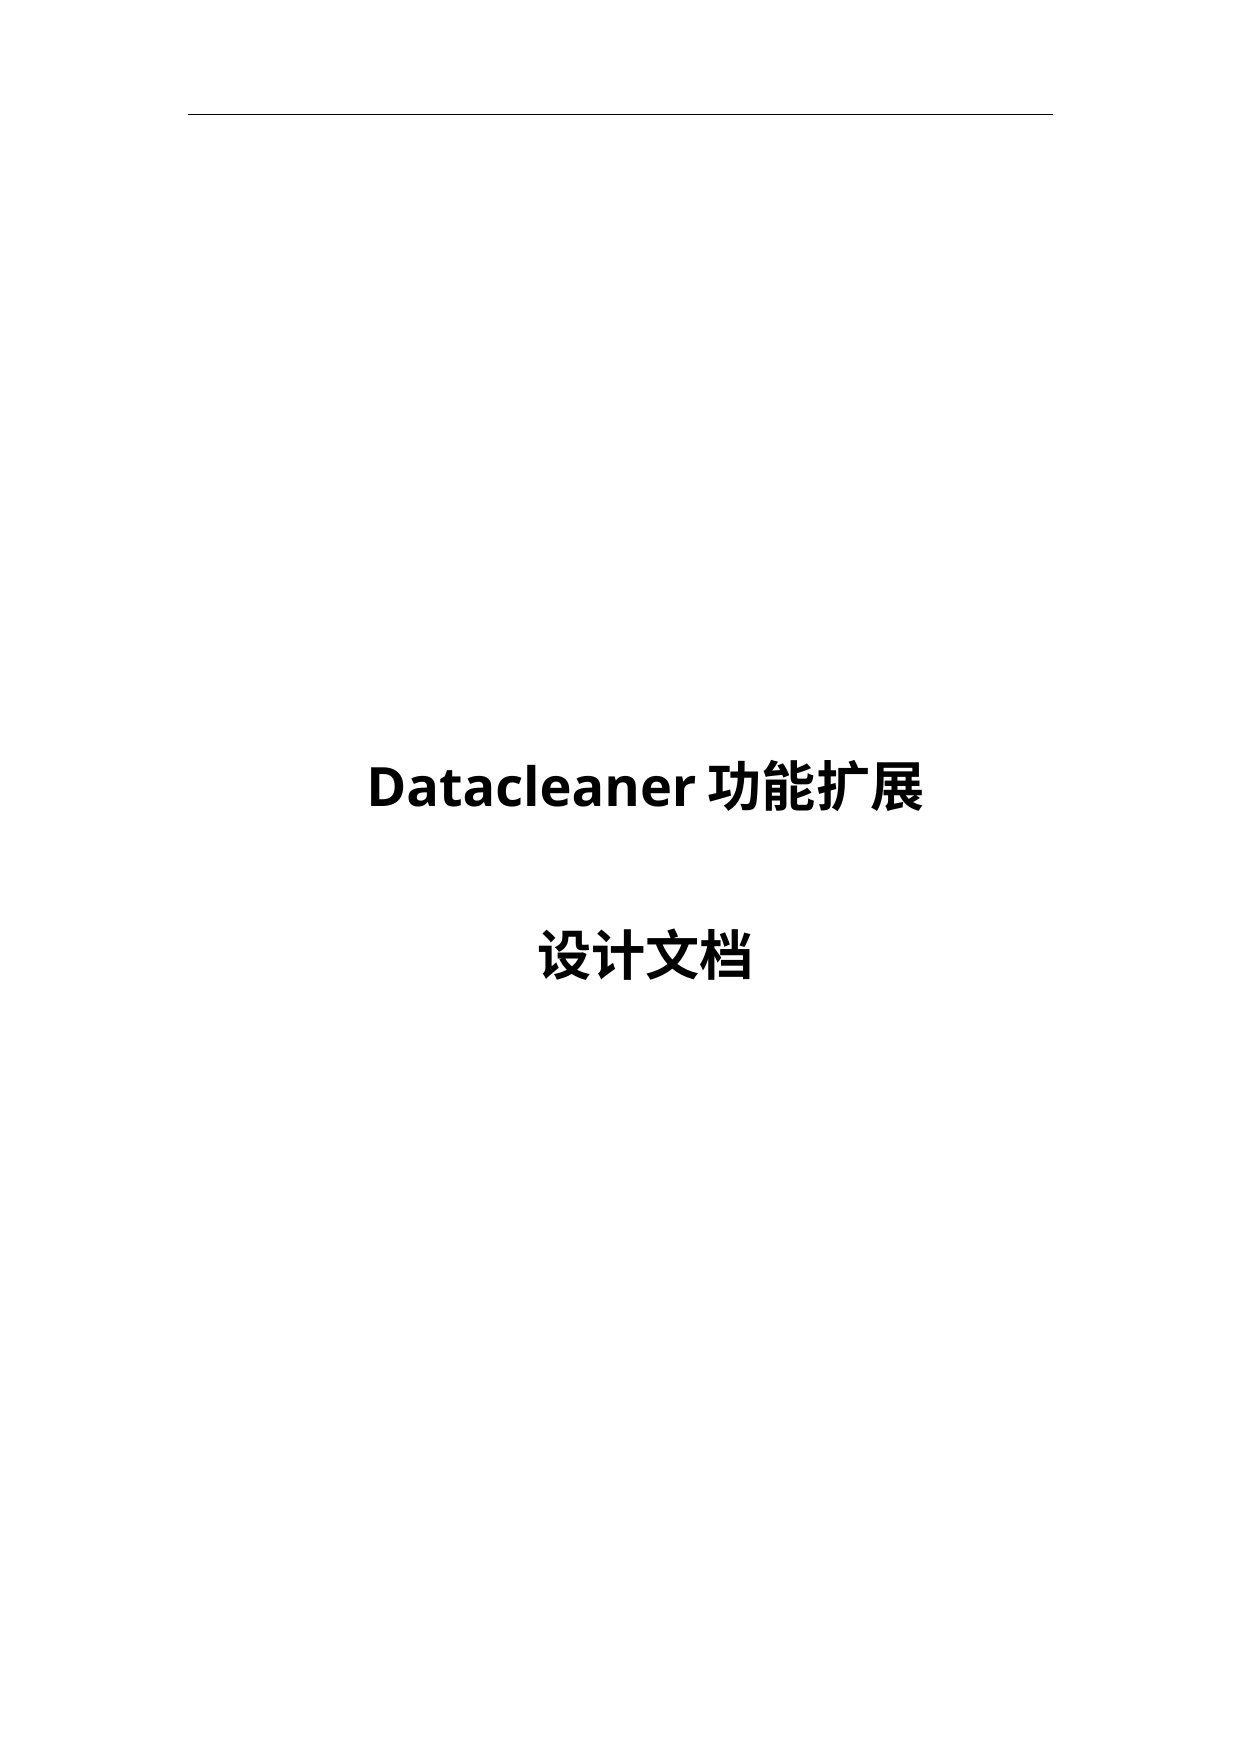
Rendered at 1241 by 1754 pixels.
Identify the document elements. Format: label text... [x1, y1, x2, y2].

text 设计文档 [187, 903, 1053, 1001]
text Datacleaner功能扩展 [187, 734, 1053, 832]
